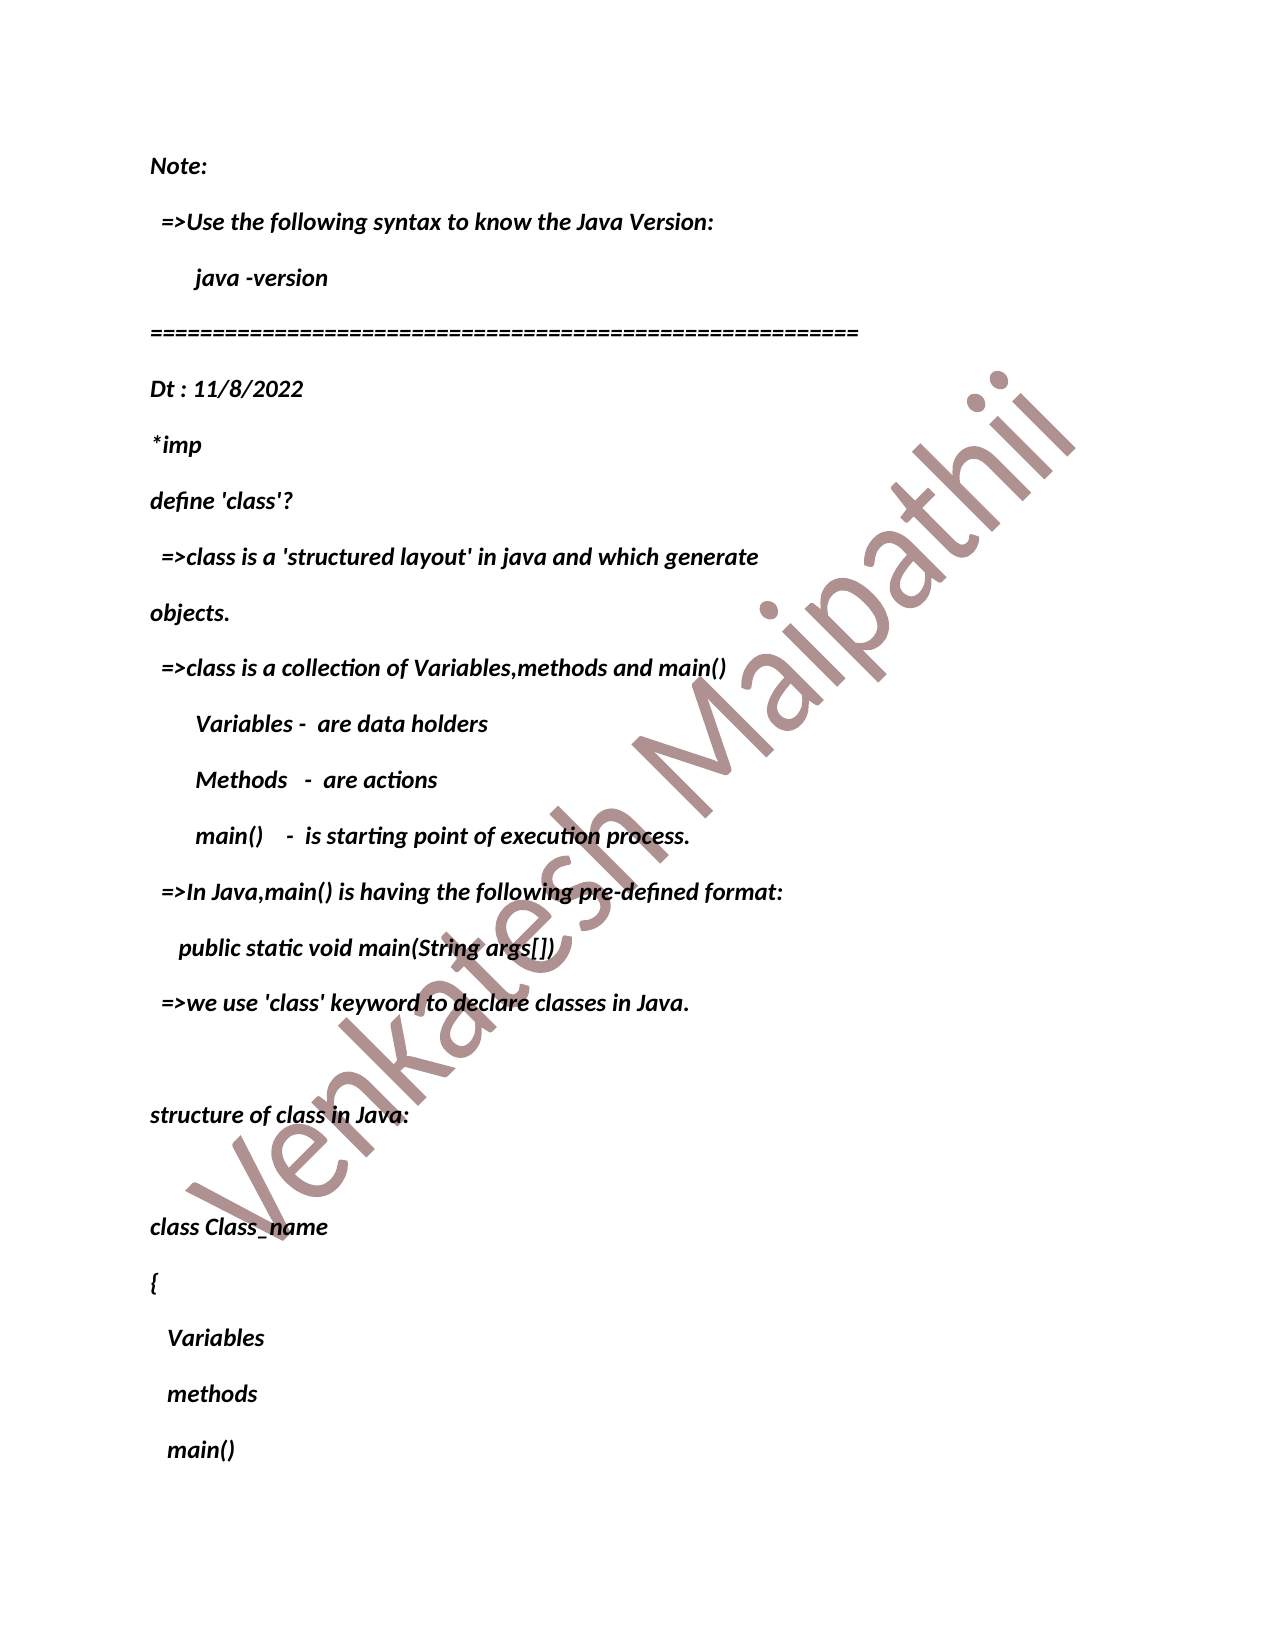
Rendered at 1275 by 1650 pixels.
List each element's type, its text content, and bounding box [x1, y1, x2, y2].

text define 'class'? [150, 485, 1125, 516]
text class Class_name [150, 1211, 1125, 1241]
text *imp [150, 429, 1125, 460]
text =>In Java,main() is having the following pre-defined format: [150, 876, 1125, 906]
text public static void main(String args[]) [150, 932, 1125, 962]
text =>we use 'class' keyword to declare classes in Java. [150, 987, 1125, 1018]
text main() - is starting point of execution process. [150, 820, 1125, 851]
text Variables - are data holders [150, 708, 1125, 739]
text main() [150, 1434, 1125, 1465]
text Note: [150, 150, 1125, 181]
text Methods - are actions [150, 764, 1125, 795]
text java -version [150, 262, 1125, 292]
text objects. [150, 597, 1125, 627]
text structure of class in Java: [150, 1099, 1125, 1130]
text methods [150, 1378, 1125, 1409]
text ========================================================= [150, 317, 1125, 348]
text { [150, 1267, 1125, 1297]
text =>class is a 'structured layout' in java and which generate [150, 541, 1125, 571]
text Dt : 11/8/2022 [150, 373, 1125, 404]
text =>Use the following syntax to know the Java Version: [150, 206, 1125, 236]
text Variables [150, 1322, 1125, 1353]
text =>class is a collection of Variables,methods and main() [150, 652, 1125, 683]
